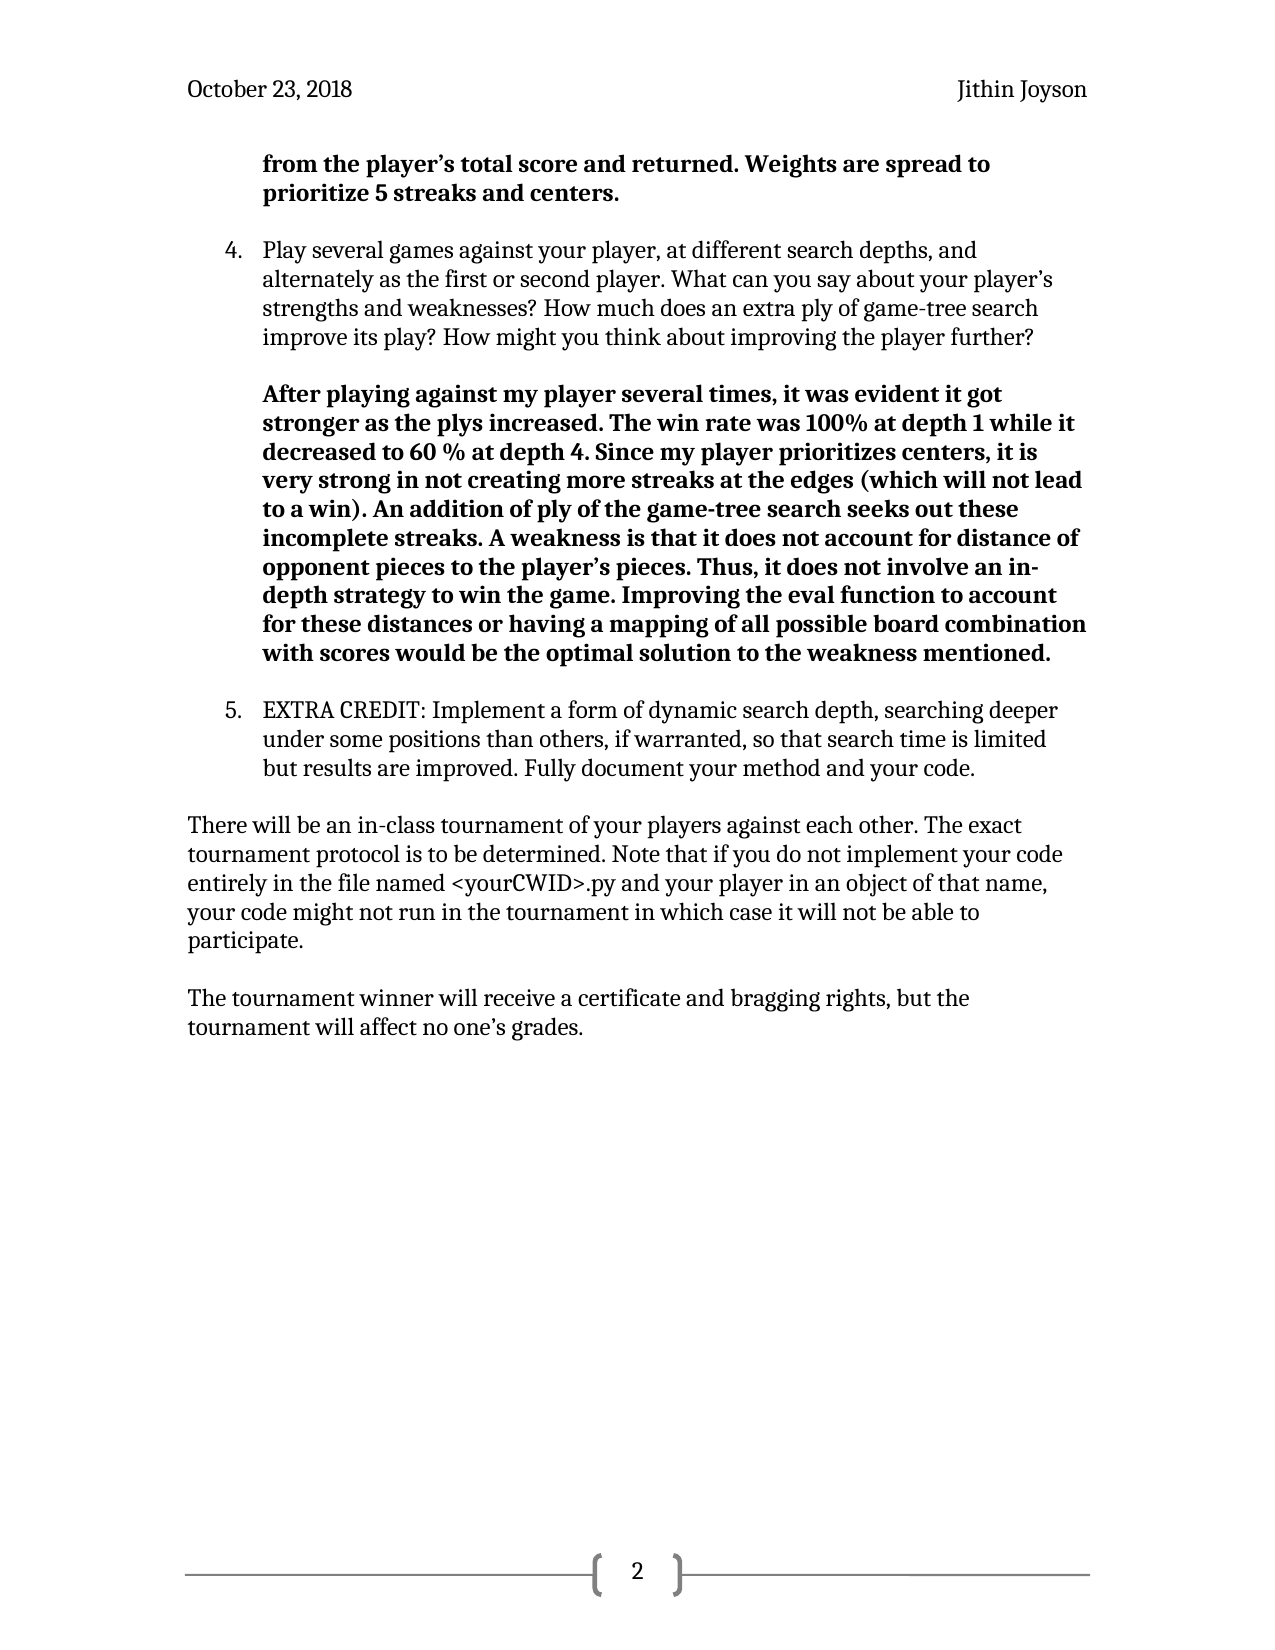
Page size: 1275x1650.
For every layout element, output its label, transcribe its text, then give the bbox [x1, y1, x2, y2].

text After playing against my player several times, it was evident it got stronger as the plys increased. The win rate was 100% at depth 1 while it decreased to 60 % at depth 4. Since my player prioritizes centers, it is very strong in not creating more streaks at the edges (which will not lead to a win). An addition of ply of the game-tree search seeks out these incomplete streaks. A weakness is that it does not account for distance of opponent pieces to the player’s pieces. Thus, it does not involve an in-depth strategy to win the game. Improving the eval function to account for these distances or having a mapping of all possible board combination with scores would be the optimal solution to the weakness mentioned. [262, 380, 1087, 667]
text The tournament winner will receive a certificate and bragging rights, but the tournament will affect no one’s grades. [187, 984, 1087, 1041]
text There will be an in-class tournament of your players against each other. The exact tournament protocol is to be determined. Note that if you do not implement your code entirely in the file named <yourCWID>.py and your player in an object of that name, your code might not run in the tournament in which case it will not be able to participate. [187, 811, 1087, 955]
list EXTRA CREDIT: Implement a form of dynamic search depth, searching deeper under some positions than others, if warranted, so that search time is limited but results are improved. Fully document your method and your code. [225, 696, 1087, 782]
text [262, 150, 1087, 207]
list Play several games against your player, at different search depths, and alternately as the first or second player. What can you say about your player’s strengths and weaknesses? How much does an extra ply of game-tree search improve its play? How might you think about improving the player further? [225, 236, 1087, 351]
